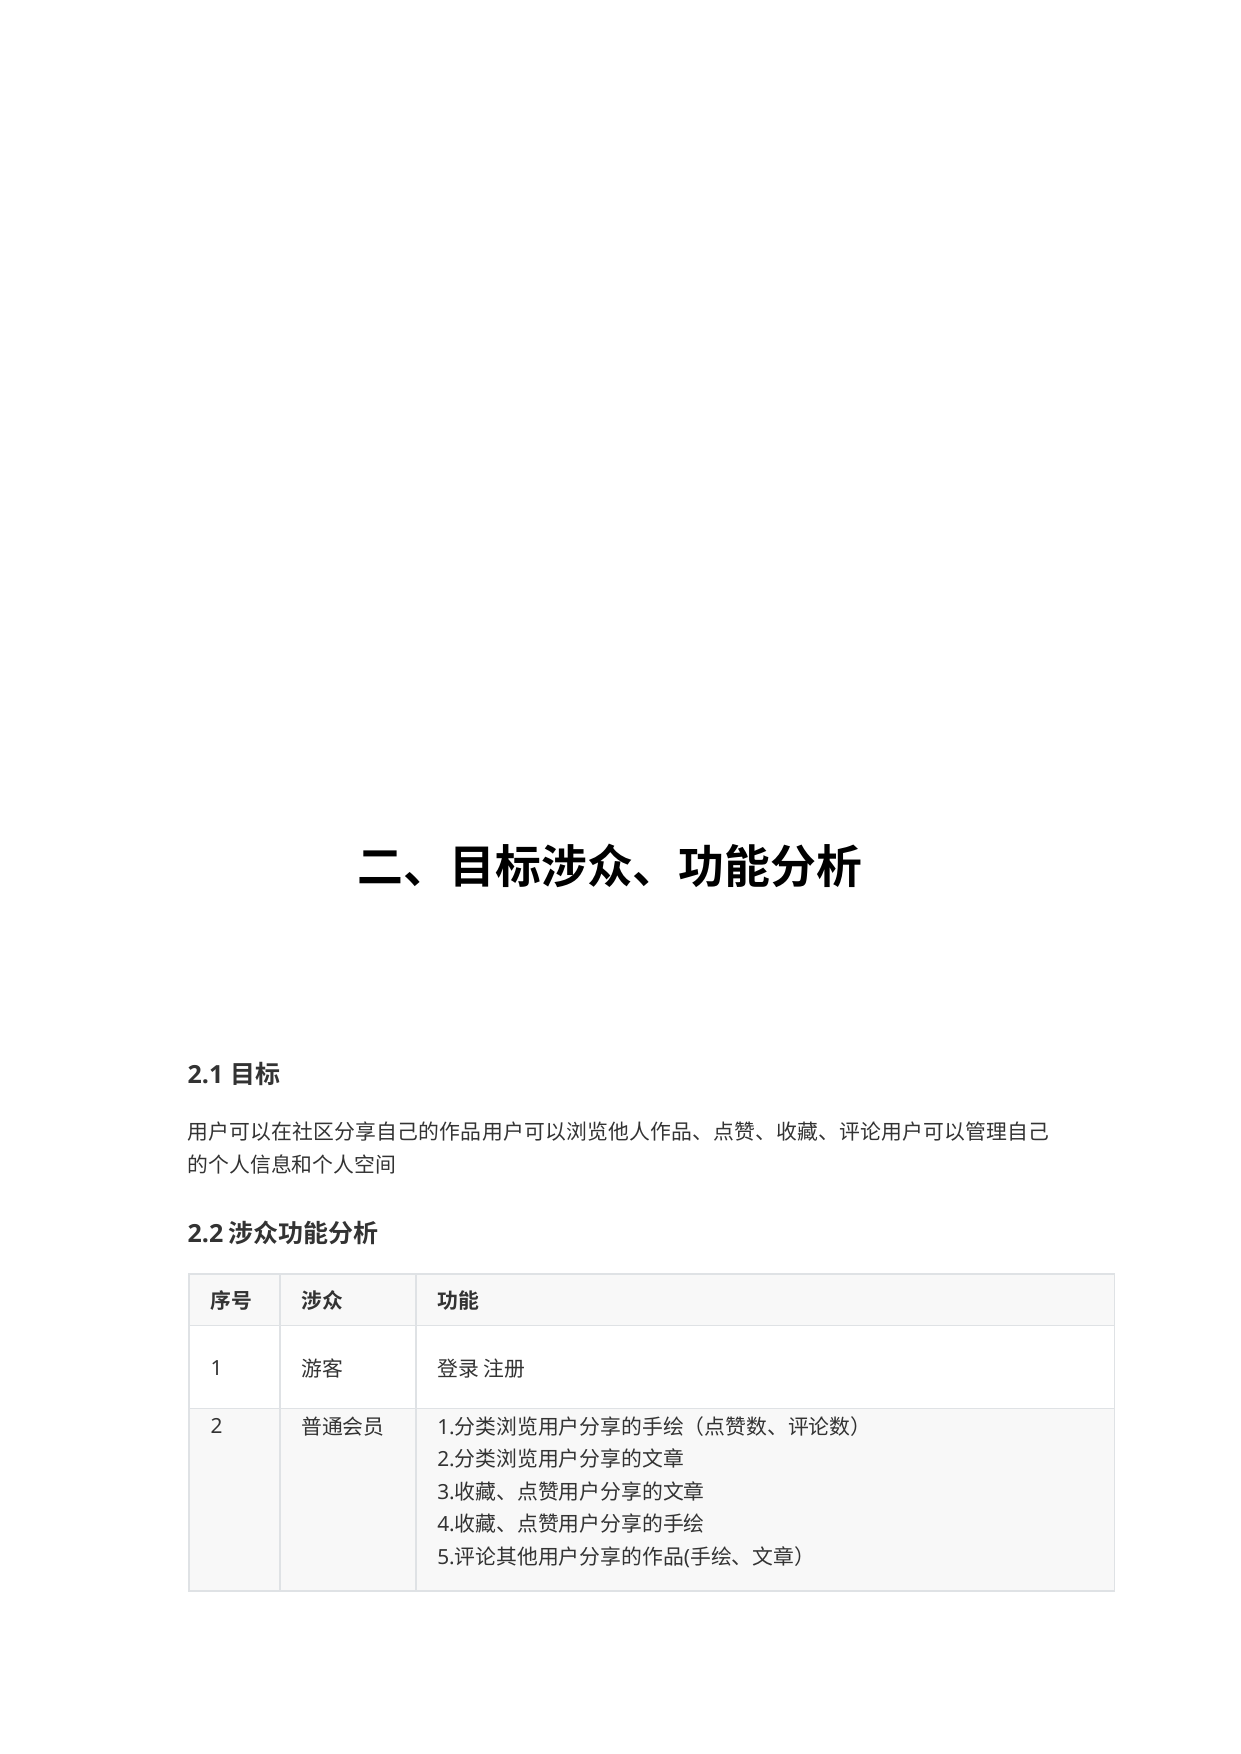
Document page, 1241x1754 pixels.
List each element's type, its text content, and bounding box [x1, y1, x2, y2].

table_cell 2 [190, 1409, 279, 1590]
table_cell 普通会员 [281, 1409, 415, 1590]
table_header 序号 [190, 1275, 279, 1325]
table_header 功能 [417, 1275, 1114, 1325]
subtitle 2.1 目标 [187, 1041, 1053, 1106]
subtitle 二、目标涉众、功能分析 [187, 815, 1053, 912]
table_cell 登录 注册 [417, 1326, 1114, 1407]
table_cell 游客 [281, 1326, 415, 1407]
text 用户可以在社区分享自己的作品用户可以浏览他人作品、点赞、收藏、评论用户可以管理自己的个人信息和个人空间 [187, 1114, 1053, 1179]
subtitle 2.2涉众功能分析 [187, 1199, 1053, 1264]
table_header 涉众 [281, 1275, 415, 1325]
table_cell 1 [190, 1326, 279, 1407]
